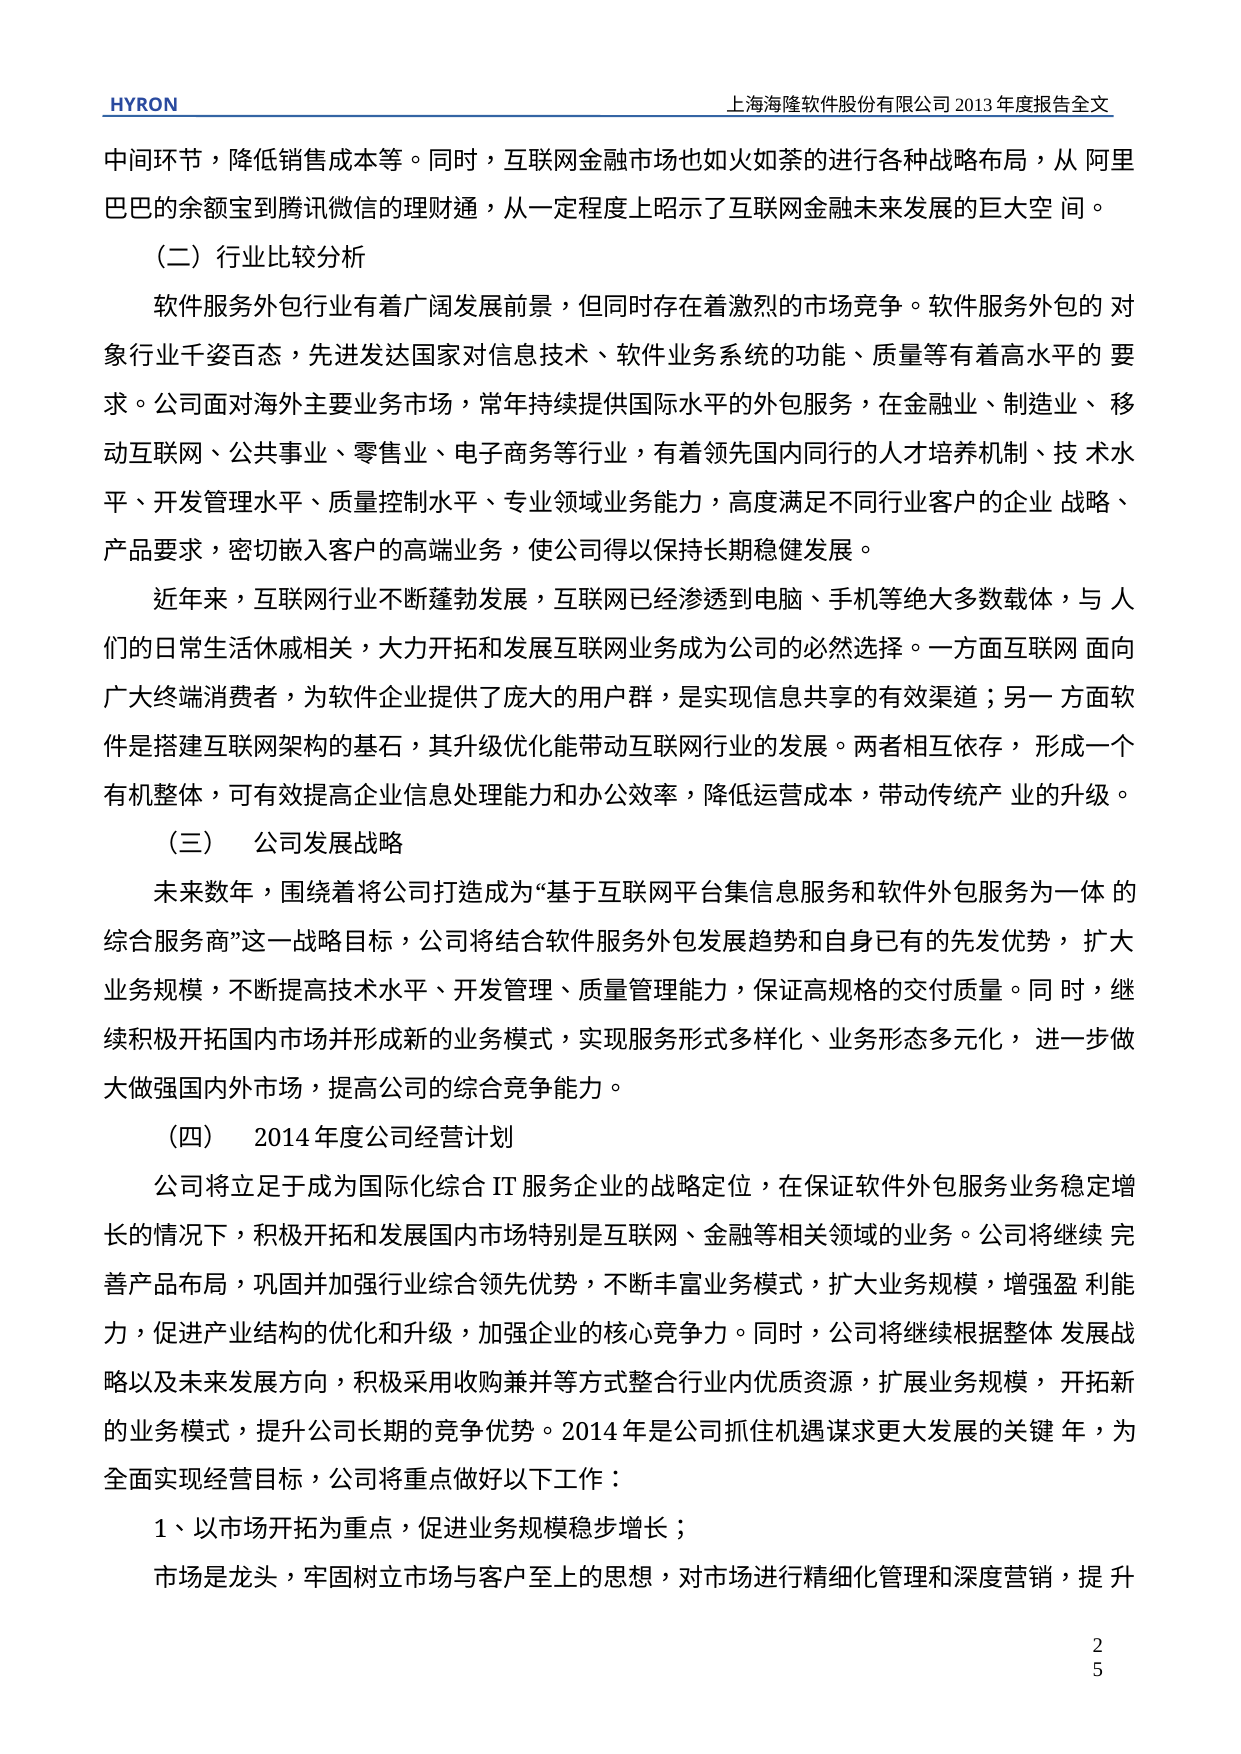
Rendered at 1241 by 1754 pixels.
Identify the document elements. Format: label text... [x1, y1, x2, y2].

text （四） 2014年度公司经营计划 [103, 1107, 1138, 1156]
text （二）行业比较分析 [103, 228, 1138, 276]
text 软件服务外包行业有着广阔发展前景，但同时存在着激烈的市场竞争。软件服务外包的 对象行业千姿百态，先进发达国家对信息技术、软件业务系统的功能、质量等有着高水平的 要求。公司面对海外主要业务市场，常年持续提供国际水平的外包服务，在金融业、制造业、 移动互联网、公共事业、零售业、电子商务等行业，有着领先国内同行的人才培养机制、技 术水平、开发管理水平、质量控制水平、专业领域业务能力，高度满足不同行业客户的企业 战略、产品要求，密切嵌入客户的高端业务，使公司得以保持长期稳健发展。 [103, 276, 1138, 569]
text 近年来，互联网行业不断蓬勃发展，互联网已经渗透到电脑、手机等绝大多数载体，与 人们的日常生活休戚相关，大力开拓和发展互联网业务成为公司的必然选择。一方面互联网 面向广大终端消费者，为软件企业提供了庞大的用户群，是实现信息共享的有效渠道；另一 方面软件是搭建互联网架构的基石，其升级优化能带动互联网行业的发展。两者相互依存， 形成一个有机整体，可有效提高企业信息处理能力和办公效率，降低运营成本，带动传统产 业的升级。 [103, 569, 1138, 814]
text 公司将立足于成为国际化综合IT服务企业的战略定位，在保证软件外包服务业务稳定增 长的情况下，积极开拓和发展国内市场特别是互联网、金融等相关领域的业务。公司将继续 完善产品布局，巩固并加强行业综合领先优势，不断丰富业务模式，扩大业务规模，增强盈 利能力，促进产业结构的优化和升级，加强企业的核心竞争力。同时，公司将继续根据整体 发展战略以及未来发展方向，积极采用收购兼并等方式整合行业内优质资源，扩展业务规模， 开拓新的业务模式，提升公司长期的竞争优势。2014年是公司抓住机遇谋求更大发展的关键 年，为全面实现经营目标，公司将重点做好以下工作： [103, 1156, 1138, 1499]
text 未来数年，围绕着将公司打造成为“基于互联网平台集信息服务和软件外包服务为一体 的综合服务商”这一战略目标，公司将结合软件服务外包发展趋势和自身已有的先发优势， 扩大业务规模，不断提高技术水平、开发管理、质量管理能力，保证高规格的交付质量。同 时，继续积极开拓国内市场并形成新的业务模式，实现服务形式多样化、业务形态多元化， 进一步做大做强国内外市场，提高公司的综合竞争能力。 [103, 863, 1138, 1107]
text 1、 以市场开拓为重点，促进业务规模稳步增长； [103, 1499, 1138, 1547]
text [103, 130, 1138, 228]
text （三） 公司发展战略 [103, 814, 1138, 863]
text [103, 1547, 1138, 1596]
